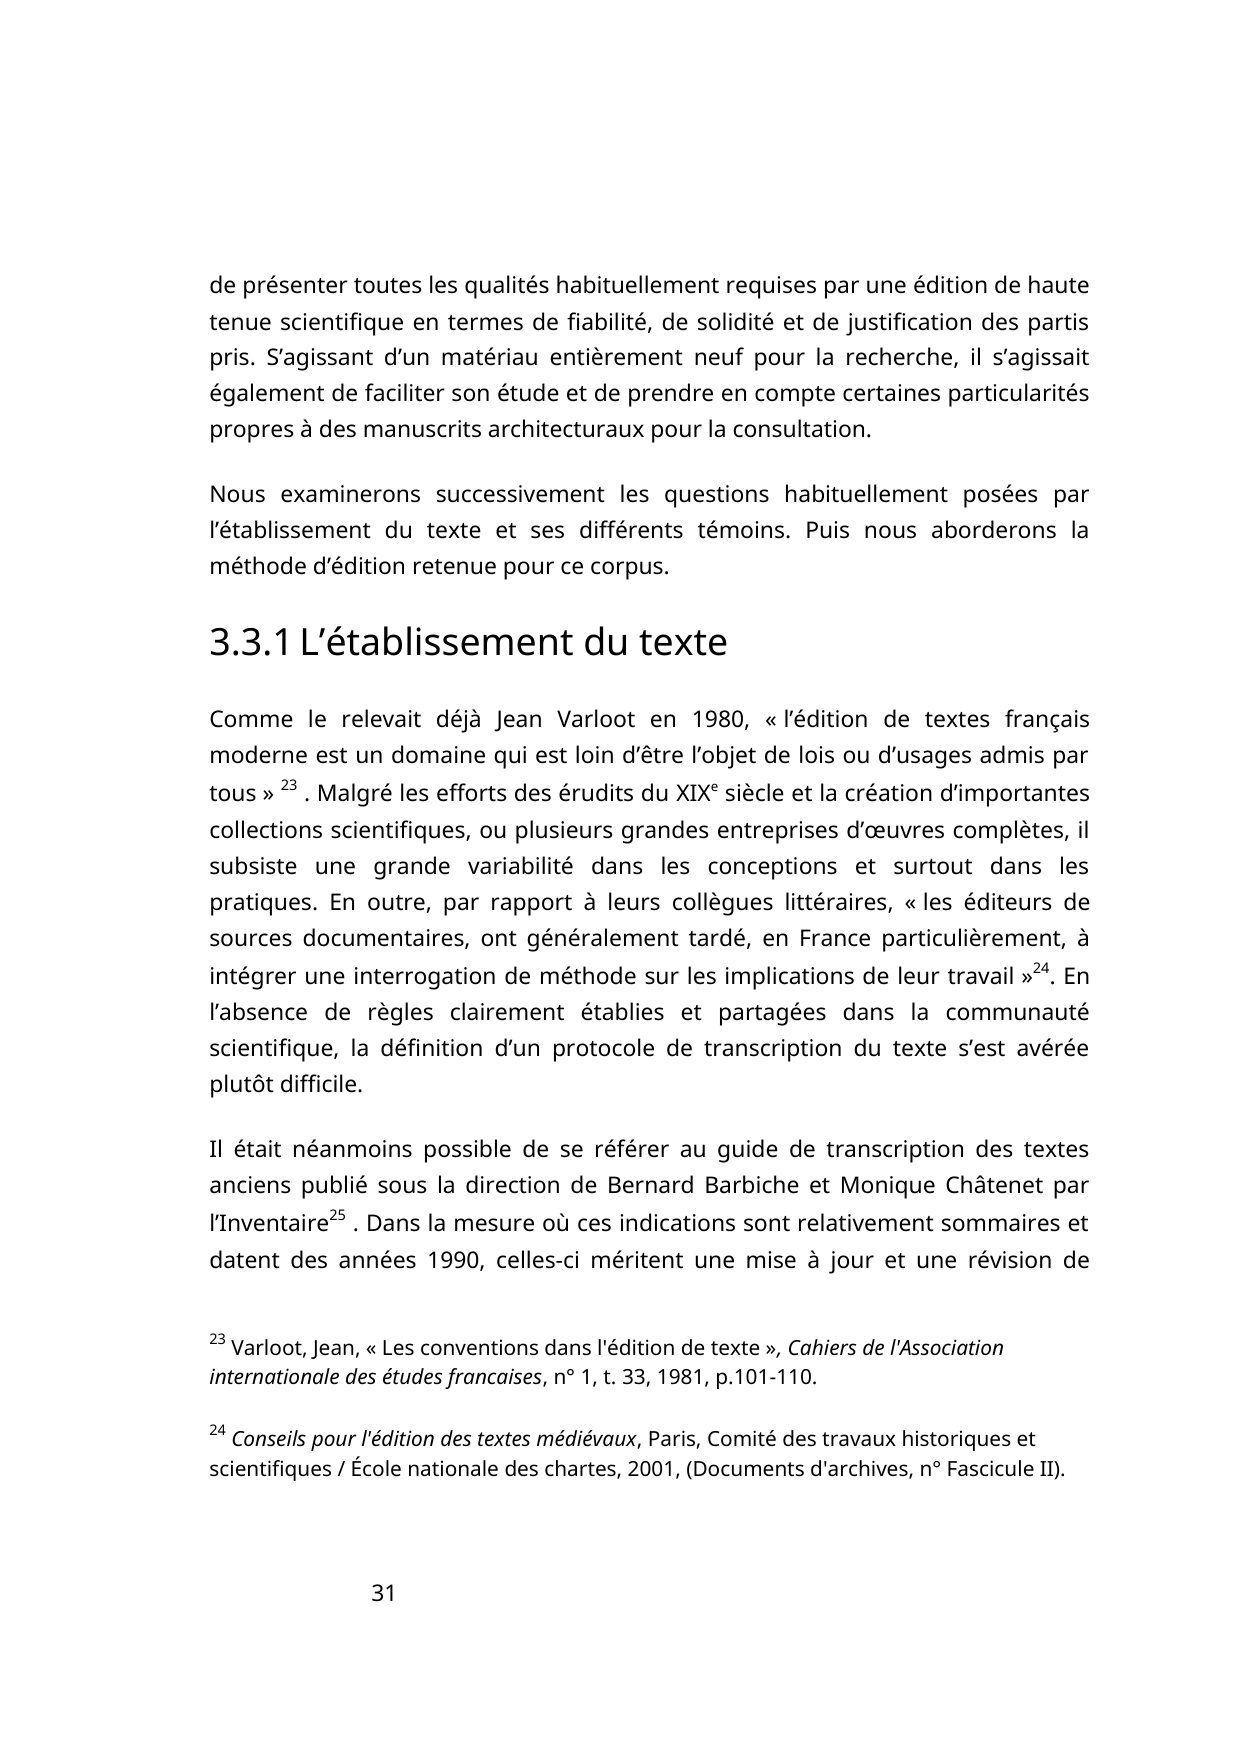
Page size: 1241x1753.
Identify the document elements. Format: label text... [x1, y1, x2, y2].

text La production d’une édition critique de qualité exige donc d’avoir bien défini sa destination. Cette question est déterminante même si l’on ne renonce généralement pas à toucher un public un tant soit peu élargi. S’agissant ici de mettre à disposition un corpus de textes inédits, établi d’après une tradition abondante de témoins manuscrits, l’édition des cours de Desgodets offrait un intérêt tout particulier pour l’historien de l’art et l’historien du droit. Elle se devait de présenter toutes les qualités habituellement requises par une édition de haute tenue scientifique en termes de fiabilité, de solidité et de justification des partis pris. S’agissant d’un matériau entièrement neuf pour la recherche, il s’agissait également de faciliter son étude et de prendre en compte certaines particularités propres à des manuscrits architecturaux pour la consultation. [209, 269, 1090, 444]
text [209, 1133, 1090, 1275]
subtitle L’établissement du texte [209, 615, 1090, 666]
text Comme le relevait déjà Jean Varloot en 1980, « l’édition de textes français moderne est un domaine qui est loin d’être l’objet de lois ou d’usages admis par tous » . Malgré les efforts des érudits du XIXe siècle et la création d’importantes collections scientifiques, ou plusieurs grandes entreprises d’œuvres complètes, il subsiste une grande variabilité dans les conceptions et surtout dans les pratiques. En outre, par rapport à leurs collègues littéraires, « les éditeurs de sources documentaires, ont généralement tardé, en France particulièrement, à intégrer une interrogation de méthode sur les implications de leur travail ». En l’absence de règles clairement établies et partagées dans la communauté scientifique, la définition d’un protocole de transcription du texte s’est avérée plutôt difficile. [209, 703, 1090, 1099]
text Nous examinerons successivement les questions habituellement posées par l’établissement du texte et ses différents témoins. Puis nous aborderons la méthode d’édition retenue pour ce corpus. [209, 478, 1090, 581]
